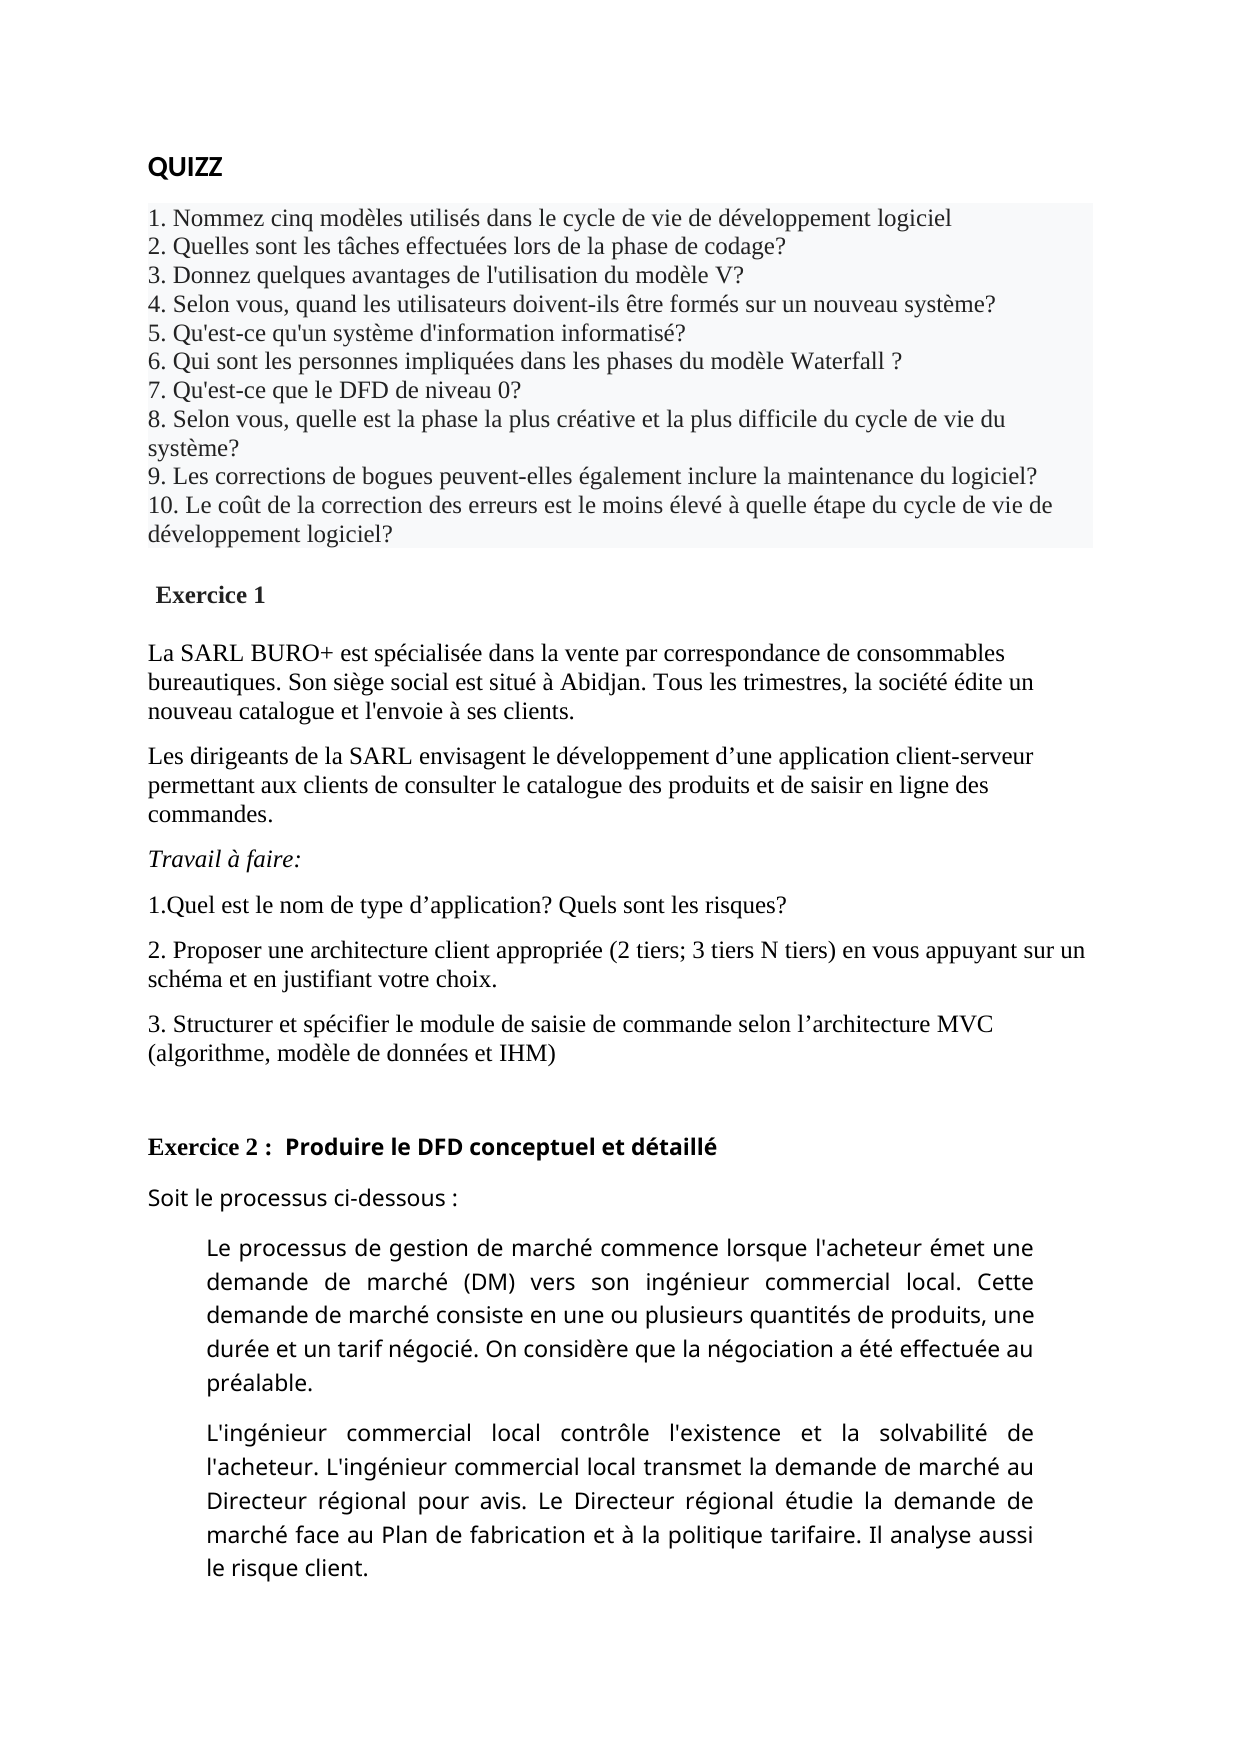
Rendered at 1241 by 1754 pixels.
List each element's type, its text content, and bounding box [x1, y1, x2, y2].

text 7. Qu'est-ce que le DFD de niveau 0? [148, 375, 1093, 404]
text 3. Structurer et spécifier le module de saisie de commande selon l’architecture MVC (algorithme, modèle de données et IHM) [148, 1009, 1093, 1067]
text L'ingénieur commercial local contrôle l'existence et la solvabilité de l'acheteur. L'ingénieur commercial local transmet la demande de marché au Directeur régional pour avis. Le Directeur régional étudie la demande de marché face au Plan de fabrication et à la politique tarifaire. Il analyse aussi le risque client. [206, 1417, 1035, 1584]
text 2. Quelles sont les tâches effectuées lors de la phase de codage? [148, 231, 1093, 260]
text 1. Nommez cinq modèles utilisés dans le cycle de vie de développement logiciel [148, 203, 1093, 231]
text La SARL BURO+ est spécialisée dans la vente par correspondance de consommables bureautiques. Son siège social est situé à Abidjan. Tous les trimestres, la société édite un nouveau catalogue et l'envoie à ses clients. [148, 638, 1093, 725]
text Le processus de gestion de marché commence lorsque l'acheteur émet une demande de marché (DM) vers son ingénieur commercial local. Cette demande de marché consiste en une ou plusieurs quantités de produits, une durée et un tarif négocié. On considère que la négociation a été effectuée au préalable. [206, 1232, 1035, 1398]
text 6. Qui sont les personnes impliquées dans les phases du modèle Waterfall ? [148, 346, 1093, 375]
text 3. Donnez quelques avantages de l'utilisation du modèle V? [148, 260, 1093, 289]
text 9. Les corrections de bogues peuvent-elles également inclure la maintenance du logiciel? [148, 461, 1093, 490]
text Exercice 2 : Produire le DFD conceptuel et détaillé [148, 1131, 1035, 1162]
text 5. Qu'est-ce qu'un système d'information informatisé? [148, 318, 1093, 346]
text 4. Selon vous, quand les utilisateurs doivent-ils être formés sur un nouveau système? [148, 289, 1093, 318]
text Les dirigeants de la SARL envisagent le développement d’une application client-serveur permettant aux clients de consulter le catalogue des produits et de saisir en ligne des commandes. [148, 741, 1093, 828]
text 1.Quel est le nom de type d’application? Quels sont les risques? [148, 890, 1093, 918]
text QUIZZ [148, 148, 1093, 183]
text 2. Proposer une architecture client appropriée (2 tiers; 3 tiers N tiers) en vous appuyant sur un schéma et en justifiant votre choix. [148, 935, 1093, 993]
text 10. Le coût de la correction des erreurs est le moins élevé à quelle étape du cycle de vie de développement logiciel? [148, 490, 1093, 548]
text Soit le processus ci-dessous : [148, 1182, 1035, 1213]
text Travail à faire: [148, 844, 1093, 873]
text 8. Selon vous, quelle est la phase la plus créative et la plus difficile du cycle de vie du système? [148, 404, 1093, 461]
text Exercice 1 [148, 577, 1093, 609]
